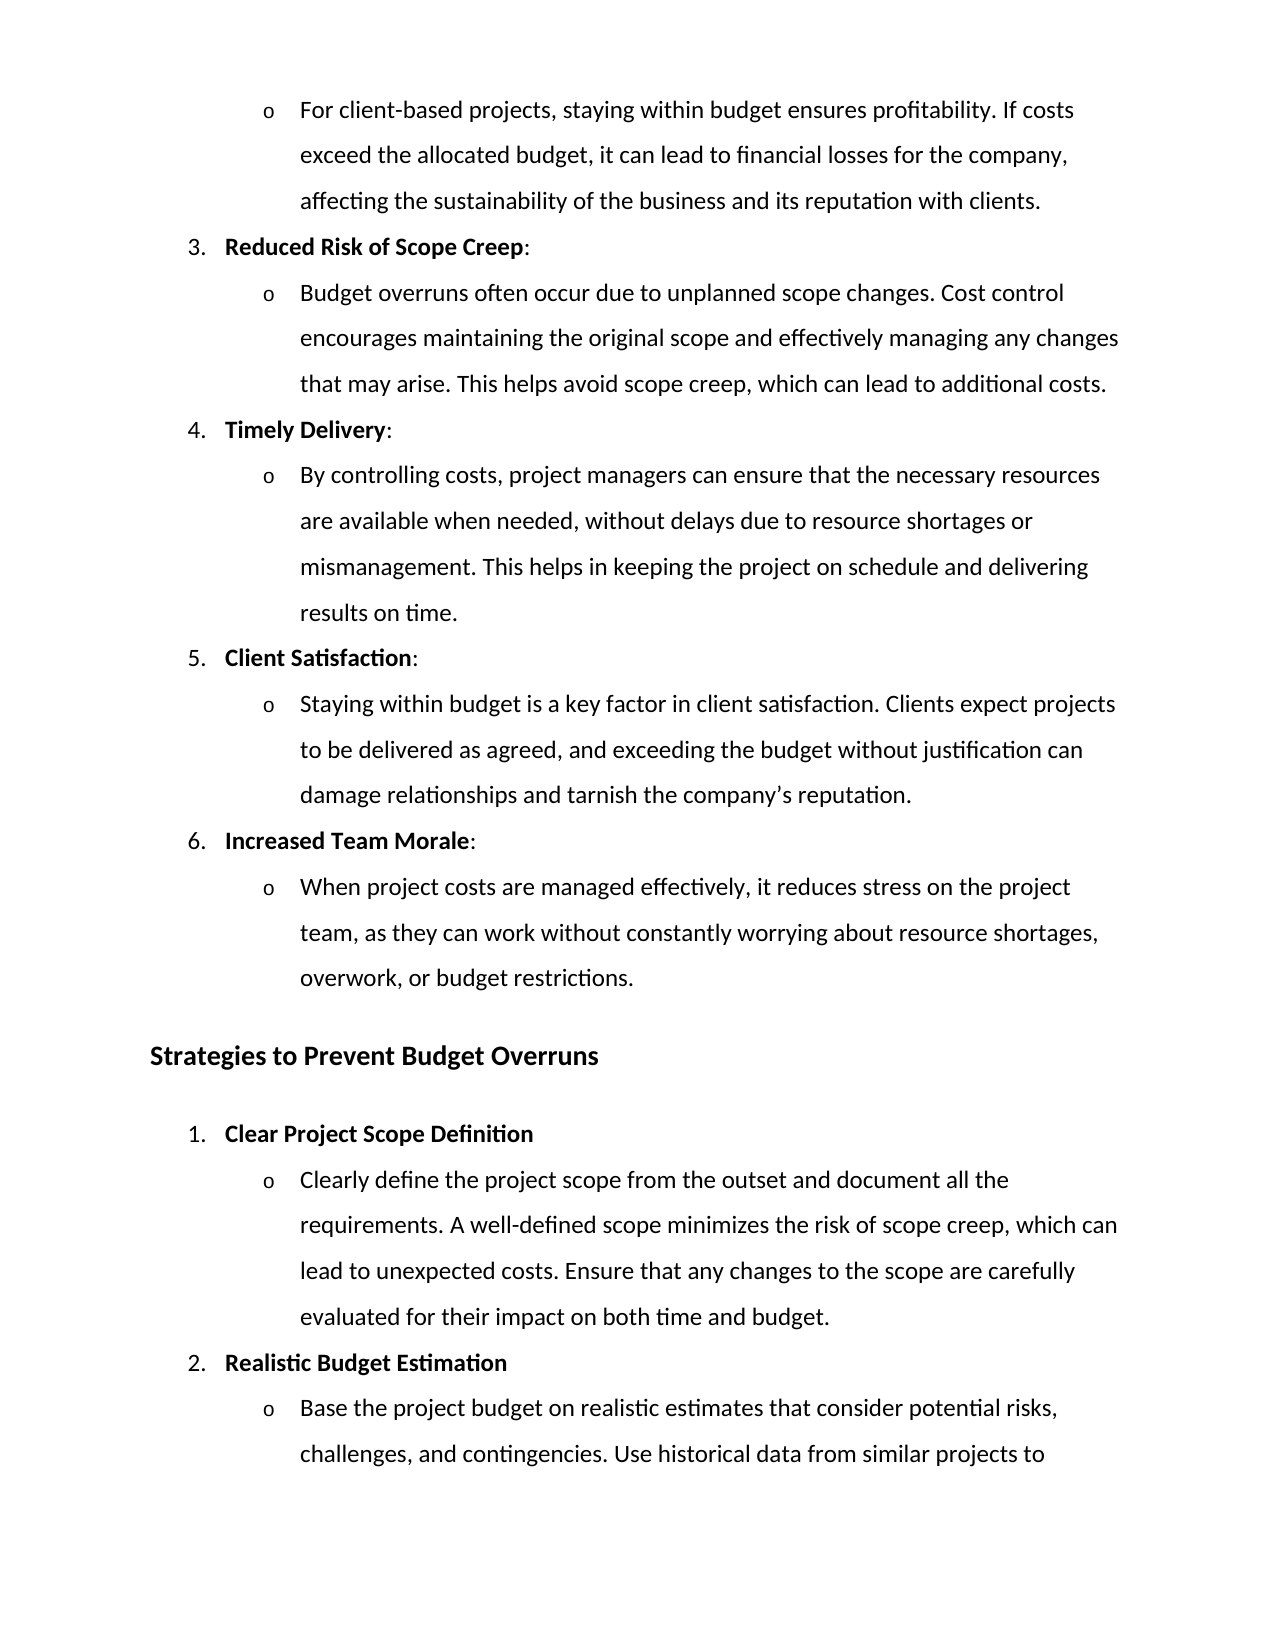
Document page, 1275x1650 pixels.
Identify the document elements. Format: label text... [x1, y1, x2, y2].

list Reduced Risk of Scope Creep: [187, 231, 1125, 261]
list Increased Team Morale: [187, 825, 1125, 856]
list Timely Delivery: [187, 414, 1125, 444]
list Clear Project Scope Definition [187, 1118, 1125, 1149]
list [262, 1393, 1125, 1469]
list For client-based projects, staying within budget ensures profitability. If costs exceed the allocated budget, it can lead to financial losses for the company, affecting the sustainability of the business and its reputation with clients. [262, 94, 1125, 216]
list Realistic Budget Estimation [187, 1347, 1125, 1377]
list Budget overruns often occur due to unplanned scope changes. Cost control encourages maintaining the original scope and effectively managing any changes that may arise. This helps avoid scope creep, which can lead to additional costs. [262, 277, 1125, 399]
list By controlling costs, project managers can ensure that the necessary resources are available when needed, without delays due to resource shortages or mismanagement. This helps in keeping the project on schedule and delivering results on time. [262, 459, 1125, 627]
text Strategies to Prevent Budget Overruns [150, 1037, 1125, 1072]
list When project costs are managed effectively, it reduces stress on the project team, as they can work without constantly worrying about resource shortages, overwork, or budget restrictions. [262, 871, 1125, 993]
list Client Satisfaction: [187, 642, 1125, 673]
list Staying within budget is a key factor in client satisfaction. Clients expect projects to be delivered as agreed, and exceeding the budget without justification can damage relationships and tarnish the company’s reputation. [262, 688, 1125, 810]
list Clearly define the project scope from the outset and document all the requirements. A well-defined scope minimizes the risk of scope creep, which can lead to unexpected costs. Ensure that any changes to the scope are carefully evaluated for their impact on both time and budget. [262, 1164, 1125, 1332]
